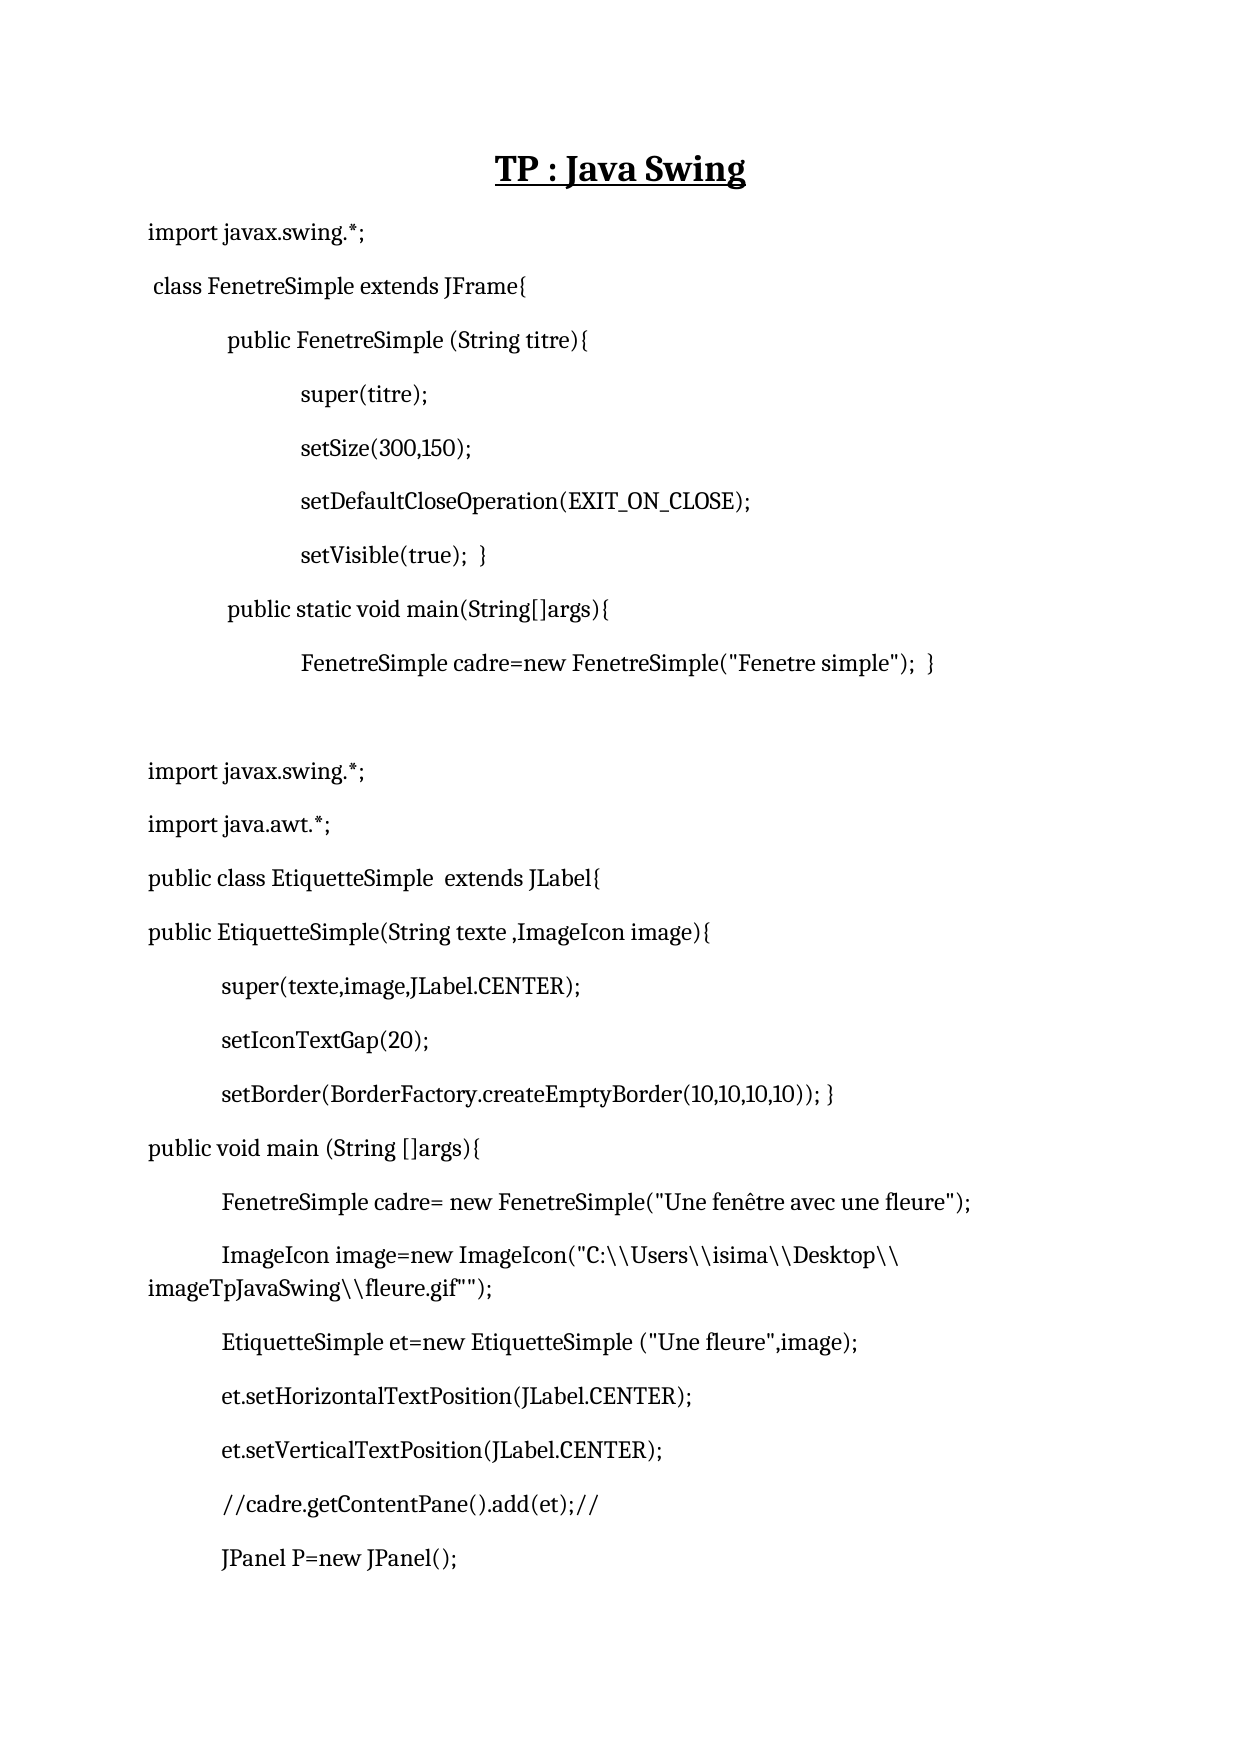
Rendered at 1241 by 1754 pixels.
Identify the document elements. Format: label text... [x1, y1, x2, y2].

text TP : Java Swing [148, 148, 1093, 191]
text setVisible(true); } [148, 541, 1093, 570]
text public EtiquetteSimple(String texte ,ImageIcon image){ [148, 918, 1093, 947]
text public class EtiquetteSimple extends JLabel{ [148, 864, 1093, 893]
text public static void main(String[]args){ [148, 595, 1093, 624]
text super(titre); [148, 379, 1093, 408]
text JPanel P=new JPanel(); [148, 1543, 1093, 1572]
text et.setVerticalTextPosition(JLabel.CENTER); [148, 1436, 1093, 1464]
text import javax.swing.*; [148, 757, 1093, 785]
text import javax.swing.*; [148, 218, 1093, 247]
text public FenetreSimple (String titre){ [148, 326, 1093, 354]
text import java.awt.*; [148, 810, 1093, 839]
text et.setHorizontalTextPosition(JLabel.CENTER); [148, 1382, 1093, 1411]
text FenetreSimple cadre= new FenetreSimple("Une fenêtre avec une fleure"); [148, 1187, 1093, 1216]
text EtiquetteSimple et=new EtiquetteSimple ("Une fleure",image); [148, 1328, 1093, 1357]
text class FenetreSimple extends JFrame{ [148, 272, 1093, 301]
text setSize(300,150); [148, 433, 1093, 462]
text ImageIcon image=new ImageIcon("C:\\Users\\isima\\Desktop\\imageTpJavaSwing\\fleure.gif""); [148, 1241, 1093, 1303]
text public void main (String []args){ [148, 1133, 1093, 1162]
text setDefaultCloseOperation(EXIT_ON_CLOSE); [148, 487, 1093, 516]
text //cadre.getContentPane().add(et);// [148, 1490, 1093, 1518]
text setBorder(BorderFactory.createEmptyBorder(10,10,10,10)); } [148, 1080, 1093, 1108]
text setIconTextGap(20); [148, 1026, 1093, 1054]
text super(texte,image,JLabel.CENTER); [148, 972, 1093, 1001]
text FenetreSimple cadre=new FenetreSimple("Fenetre simple"); } [148, 649, 1093, 678]
